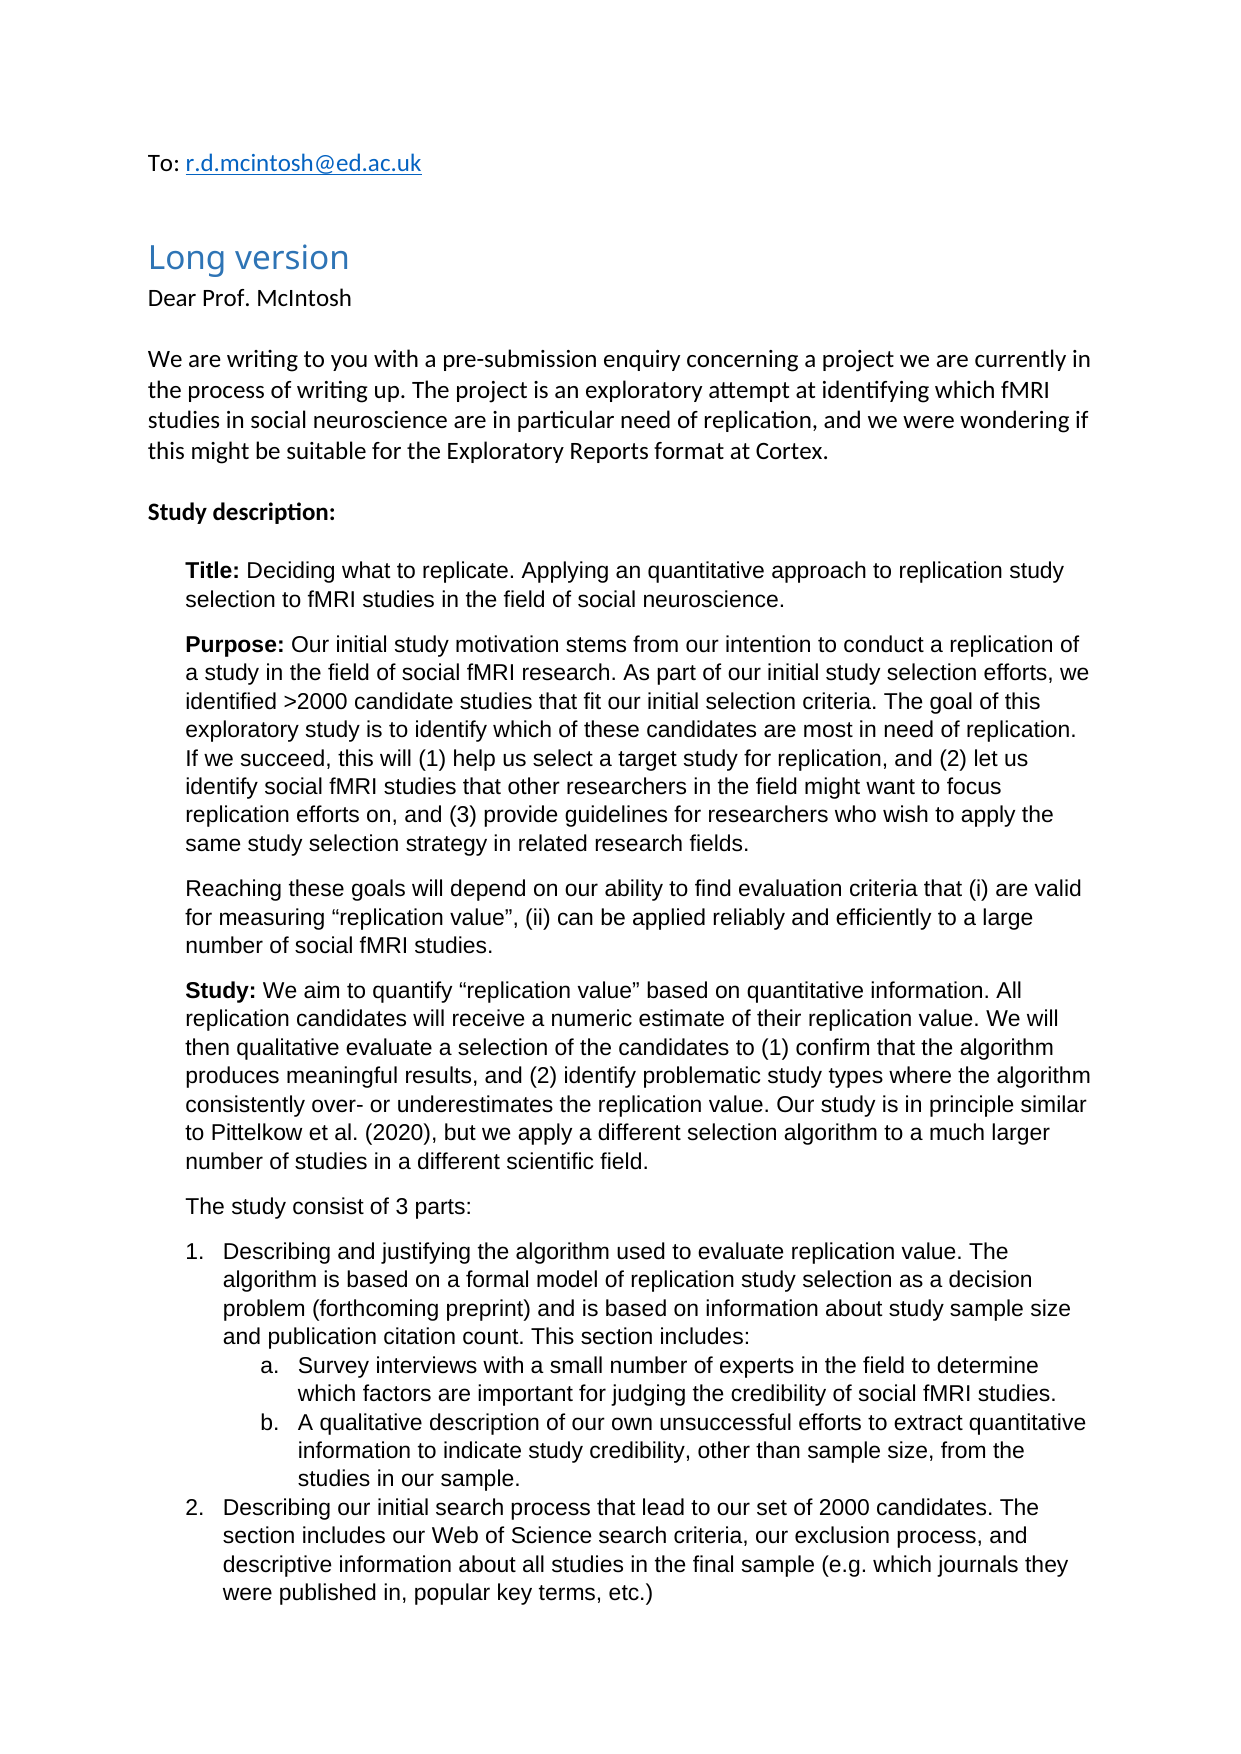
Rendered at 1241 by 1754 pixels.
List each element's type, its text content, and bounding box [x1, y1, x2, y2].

text The study consist of 3 parts: [185, 1193, 1093, 1219]
list Survey interviews with a small number of experts in the field to determine which factors are important for judging the credibility of social fMRI studies. [260, 1352, 1093, 1406]
text Study description: [148, 496, 1093, 527]
text Purpose: Our initial study motivation stems from our intention to conduct a replication of a study in the field of social fMRI research. As part of our initial study selection efforts, we identified >2000 candidate studies that fit our initial selection criteria. The goal of this exploratory study is to identify which of these candidates are most in need of replication. If we succeed, this will (1) help us select a target study for replication, and (2) let us identify social fMRI studies that other researchers in the field might want to focus replication efforts on, and (3) provide guidelines for researchers who wish to apply the same study selection strategy in related research fields. [185, 631, 1093, 856]
subtitle Long version [148, 234, 1093, 279]
list Describing and justifying the algorithm used to evaluate replication value. The algorithm is based on a formal model of replication study selection as a decision problem (forthcoming preprint) and is based on information about study sample size and publication citation count. This section includes: [185, 1238, 1093, 1349]
text Reaching these goals will depend on our ability to find evaluation criteria that (i) are valid for measuring “replication value”, (ii) can be applied reliably and efficiently to a large number of social fMRI studies. [185, 875, 1093, 958]
text We are writing to you with a pre-submission enquiry concerning a project we are currently in the process of writing up. The project is an exploratory attempt at identifying which fMRI studies in social neuroscience are in particular need of replication, and we were wondering if this might be suitable for the Exploratory Reports format at Cortex. [148, 344, 1093, 466]
text To: r.d.mcintosh@ed.ac.uk [148, 148, 1093, 178]
text Dear Prof. McIntosh [148, 283, 1093, 313]
list Describing our initial search process that lead to our set of 2000 candidates. The section includes our Web of Science search criteria, our exclusion process, and descriptive information about all studies in the final sample (e.g. which journals they were published in, popular key terms, etc.) [185, 1494, 1093, 1605]
list A qualitative description of our own unsuccessful efforts to extract quantitative information to indicate study credibility, other than sample size, from the studies in our sample. [260, 1408, 1093, 1492]
text Title: Deciding what to replicate. Applying an quantitative approach to replication study selection to fMRI studies in the field of social neuroscience. [185, 557, 1093, 612]
text Study: We aim to quantify “replication value” based on quantitative information. All replication candidates will receive a numeric estimate of their replication value. We will then qualitative evaluate a selection of the candidates to (1) confirm that the algorithm produces meaningful results, and (2) identify problematic study types where the algorithm consistently over- or underestimates the replication value. Our study is in principle similar to Pittelkow et al. (2020), but we apply a different selection algorithm to a much larger number of studies in a different scientific field. [185, 977, 1093, 1174]
